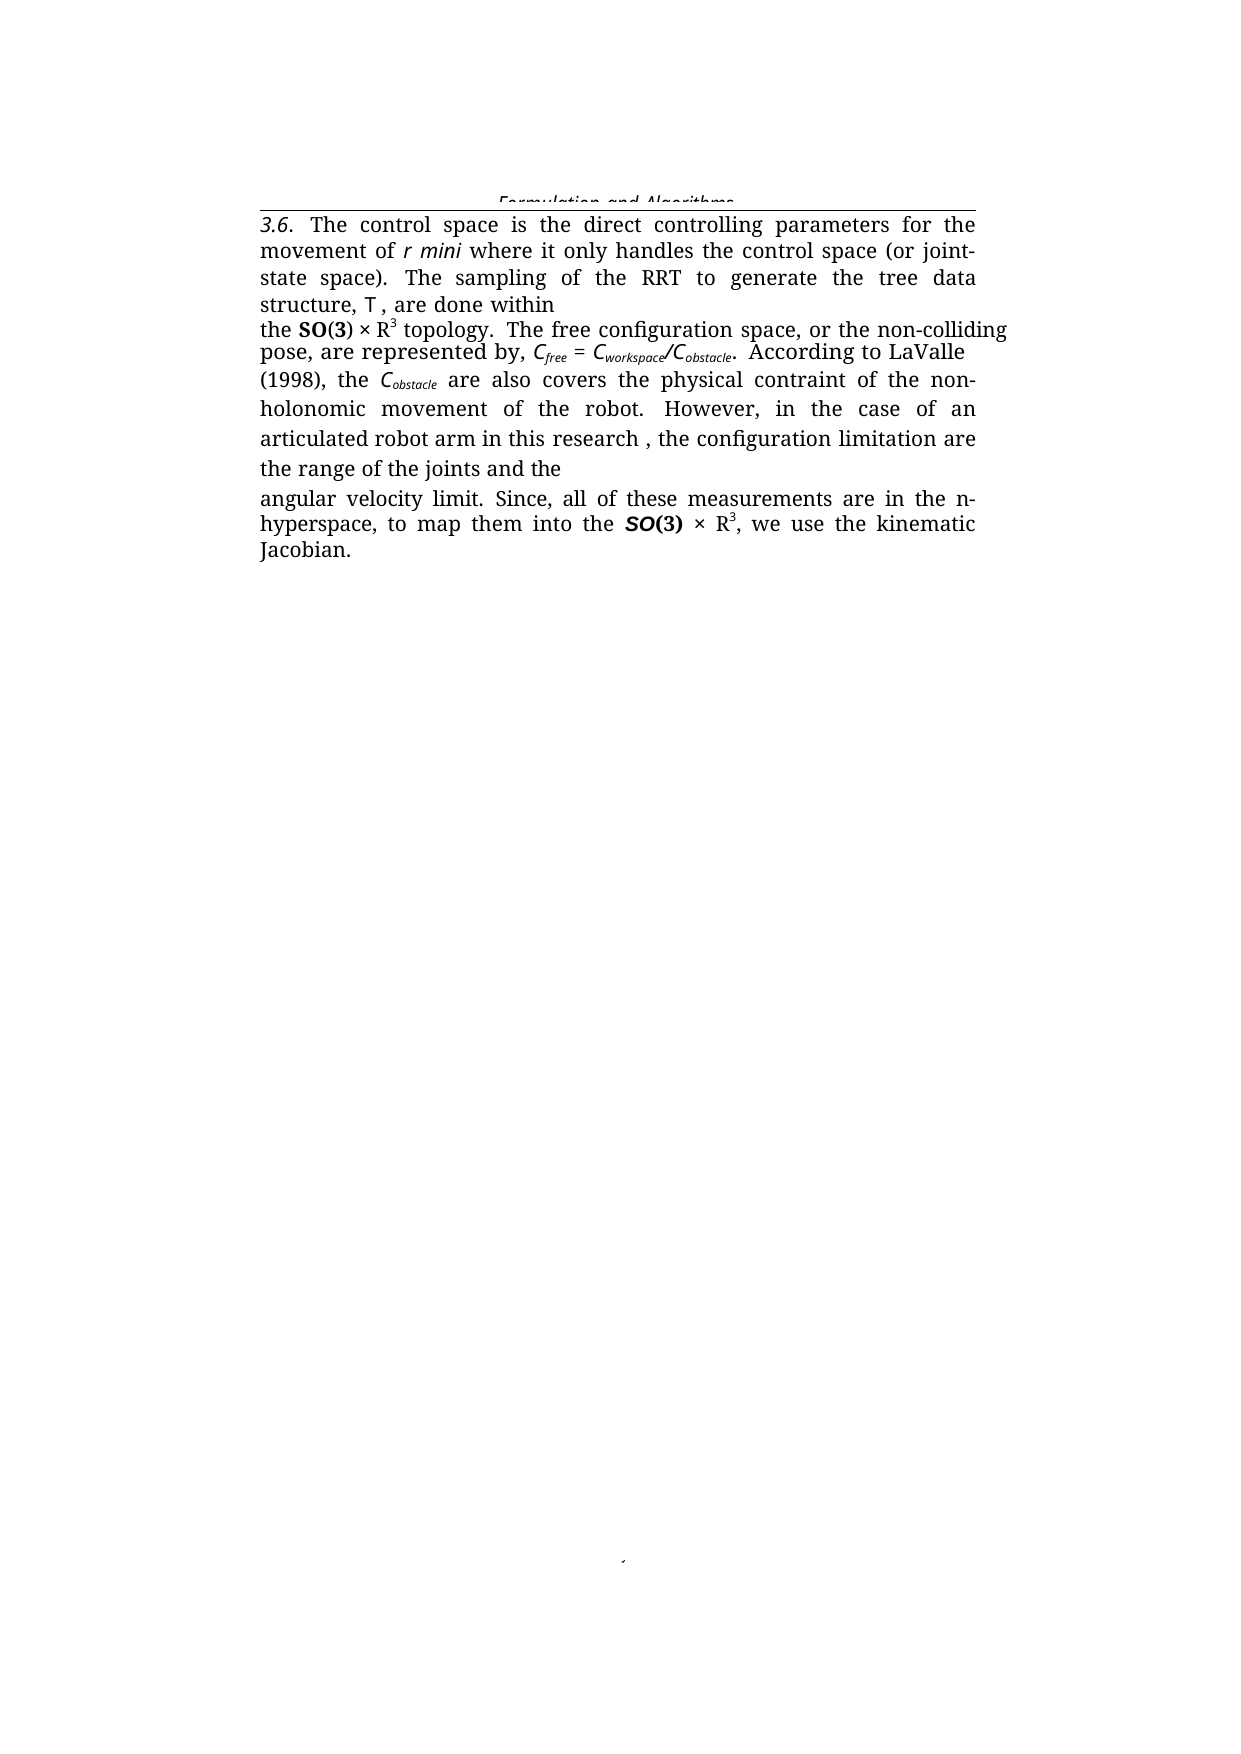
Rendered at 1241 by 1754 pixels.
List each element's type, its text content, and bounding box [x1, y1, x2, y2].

text pose, are represented by, Cfree = Cworkspace/Cobstacle. According to LaValle [260, 342, 1103, 364]
text (1998), the Cobstacle are also covers the physical contraint of the non-holonomic movement of the robot. However, in the case of an articulated robot arm in this research , the configuration limitation are the range of the joints and the [260, 365, 976, 483]
text 3.6. The control space is the direct controlling parameters for the movement of r mini where it only handles the control space (or joint-state space). The sampling of the RRT to generate the tree data structure, T , are done within [260, 210, 977, 319]
text the SO(3) × R3 topology. The free configuration space, or the non-colliding [260, 319, 1103, 342]
text angular velocity limit. Since, all of these measurements are in the n-hyperspace, to map them into the SO(3) × R3, we use the kinematic Jacobian. [260, 486, 976, 563]
